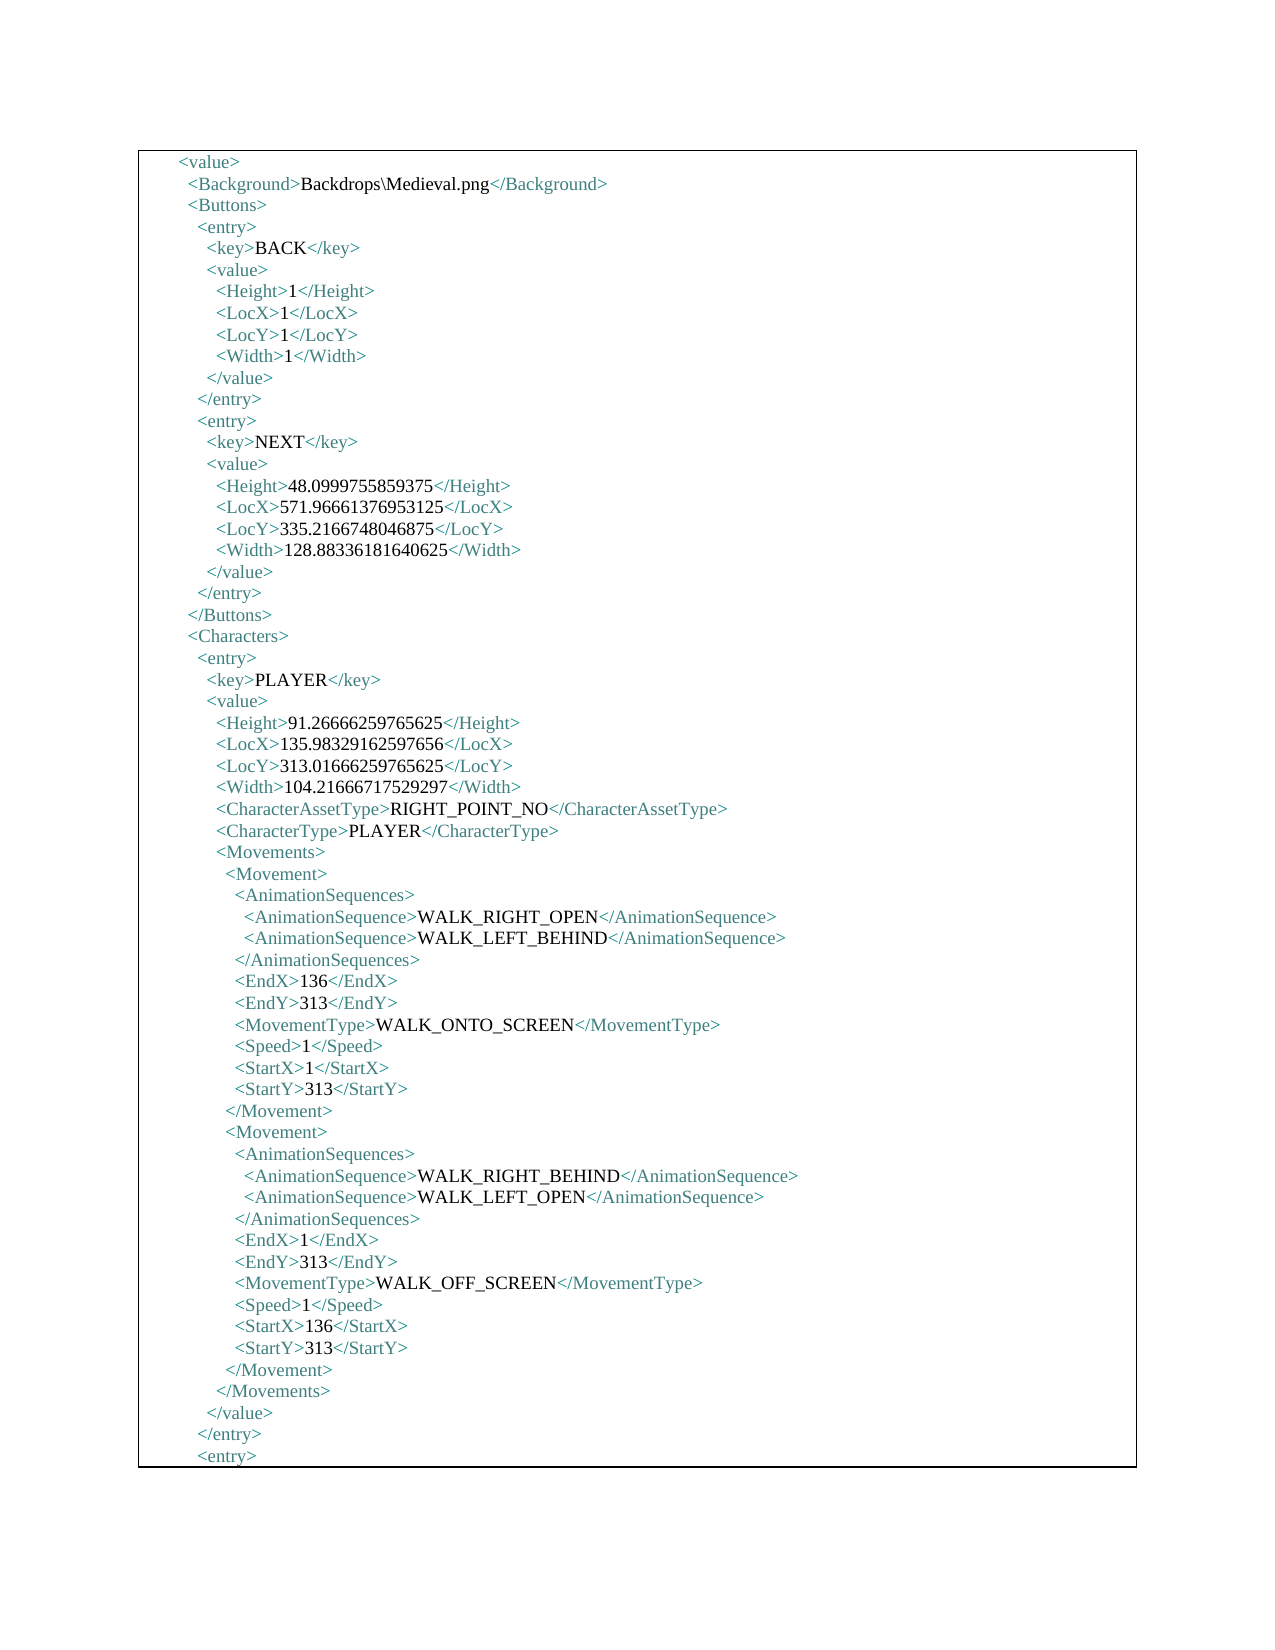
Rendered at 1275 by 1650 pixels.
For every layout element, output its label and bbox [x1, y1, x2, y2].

table_header [139, 151, 1136, 1466]
